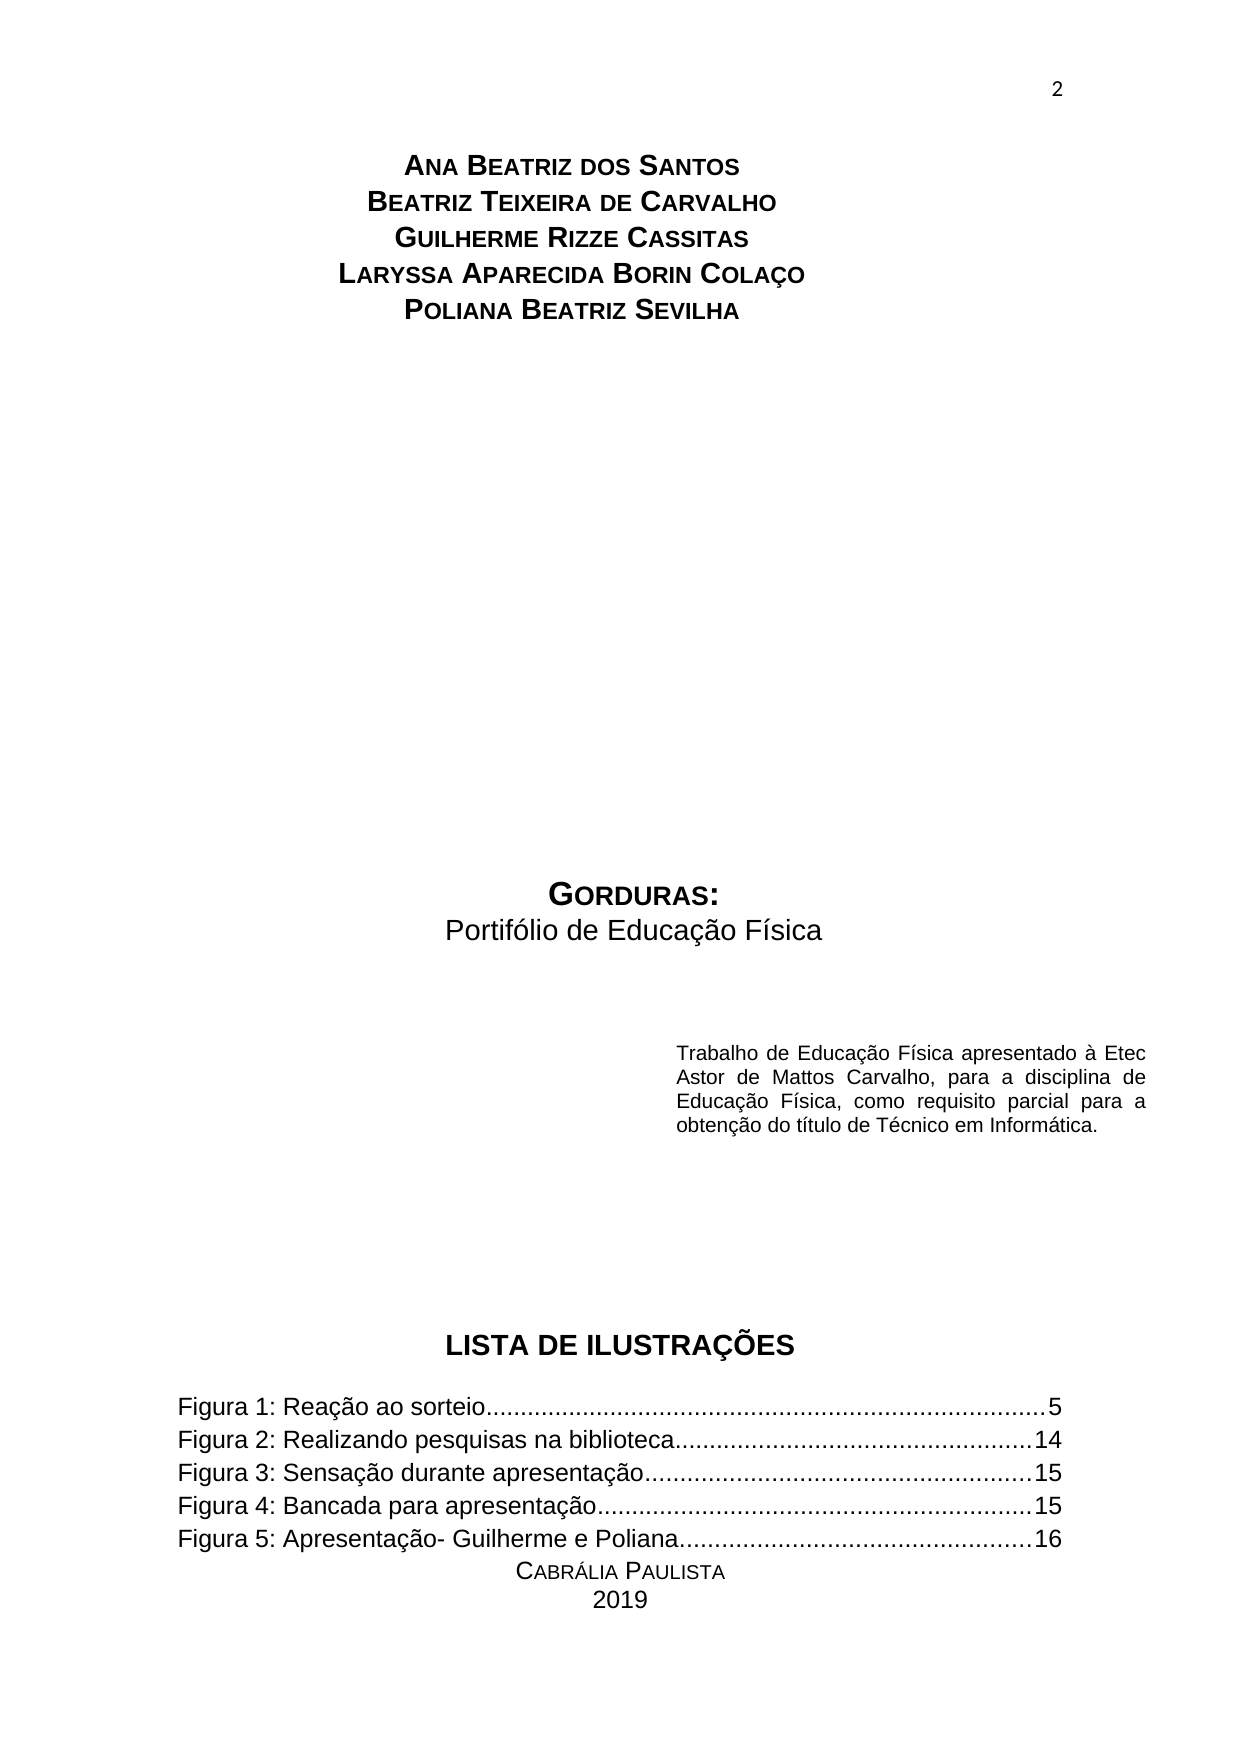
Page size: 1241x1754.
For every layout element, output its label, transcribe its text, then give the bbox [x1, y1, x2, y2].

text Figura 5: Apresentação- Guilherme e Poliana 16 [177, 1524, 1063, 1553]
text Figura 4: Bancada para apresentação 15 [177, 1491, 1063, 1520]
text LISTA DE ILUSTRAÇÕES [177, 1328, 1063, 1362]
text Figura 3: Sensação durante apresentação 15 [177, 1458, 1063, 1487]
text Figura 1: Reação ao sorteio 5 [177, 1392, 1063, 1421]
text Figura 2: Realizando pesquisas na biblioteca 14 [177, 1425, 1063, 1454]
